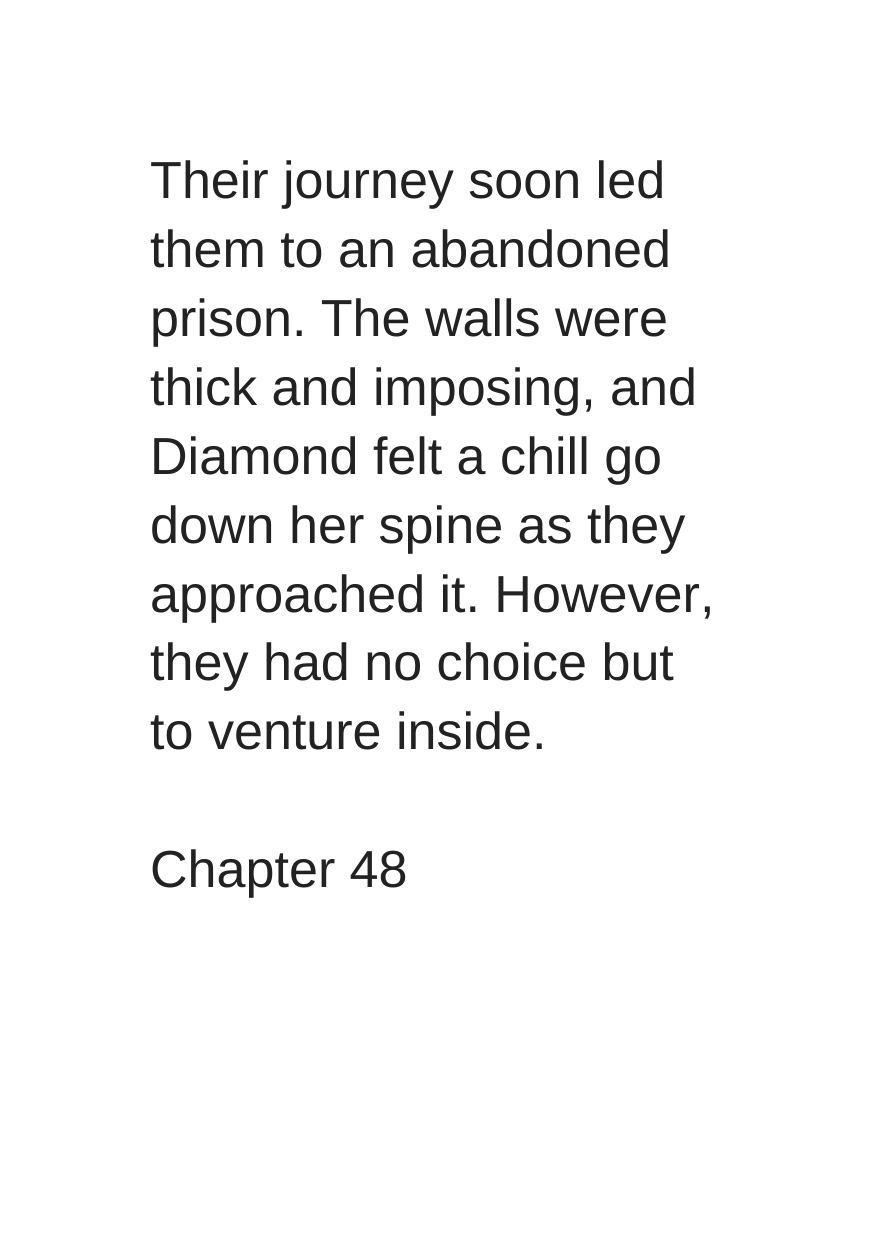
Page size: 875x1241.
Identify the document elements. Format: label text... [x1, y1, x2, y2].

text Chapter 48 [150, 838, 724, 898]
text Their journey soon led them to an abandoned prison. The walls were thick and imposing, and Diamond felt a chill go down her spine as they approached it. However, they had no choice but to venture inside. [150, 150, 724, 761]
